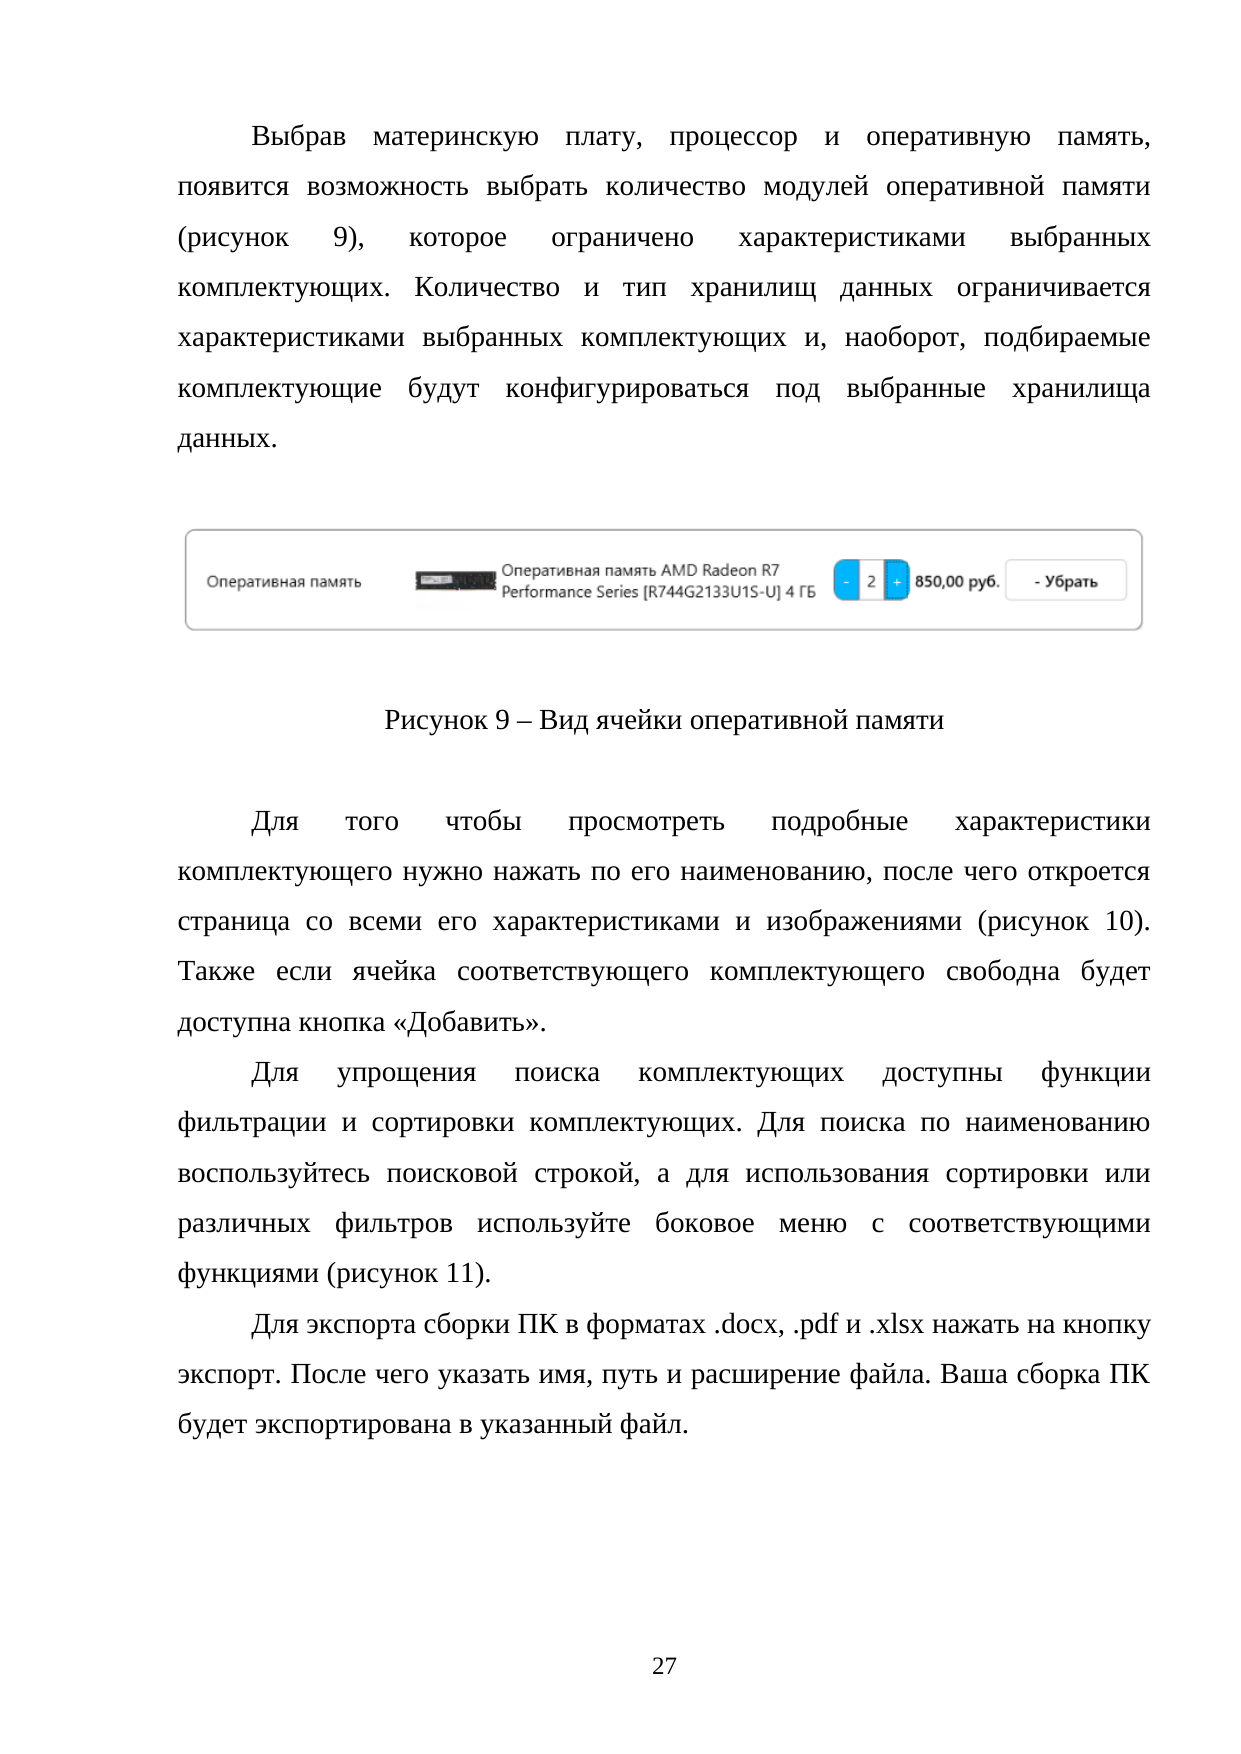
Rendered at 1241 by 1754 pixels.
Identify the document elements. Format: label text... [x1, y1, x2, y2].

text Для упрощения поиска комплектующих доступны функции фильтрации и сортировки комплектующих. Для поиска по наименованию воспользуйтесь поисковой строкой, а для использования сортировки или различных фильтров используйте боковое меню с соответствующими функциями (рисунок 11). [177, 1054, 1152, 1289]
text Вид ячейки оперативной памяти [177, 702, 1152, 736]
text Для того чтобы просмотреть подробные характеристики комплектующего нужно нажать по его наименованию, после чего откроется страница со всеми его характеристиками и изображениями (рисунок 10). Также если ячейка соответствующего комплектующего свободна будет доступна кнопка «Добавить». [177, 803, 1152, 1037]
picture [177, 520, 1152, 638]
text Выбрав материнскую плату, процессор и оперативную память, появится возможность выбрать количество модулей оперативной памяти (рисунок 9), которое ограничено характеристиками выбранных комплектующих. Количество и тип хранилищ данных ограничивается характеристиками выбранных комплектующих и, наоборот, подбираемые комплектующие будут конфигурироваться под выбранные хранилища данных. [177, 118, 1152, 453]
text Для экспорта сборки ПК в форматах .docx, .pdf и .xlsx нажать на кнопку экспорт. После чего указать имя, путь и расширение файла. Ваша сборка ПК будет экспортирована в указанный файл. [177, 1306, 1152, 1440]
